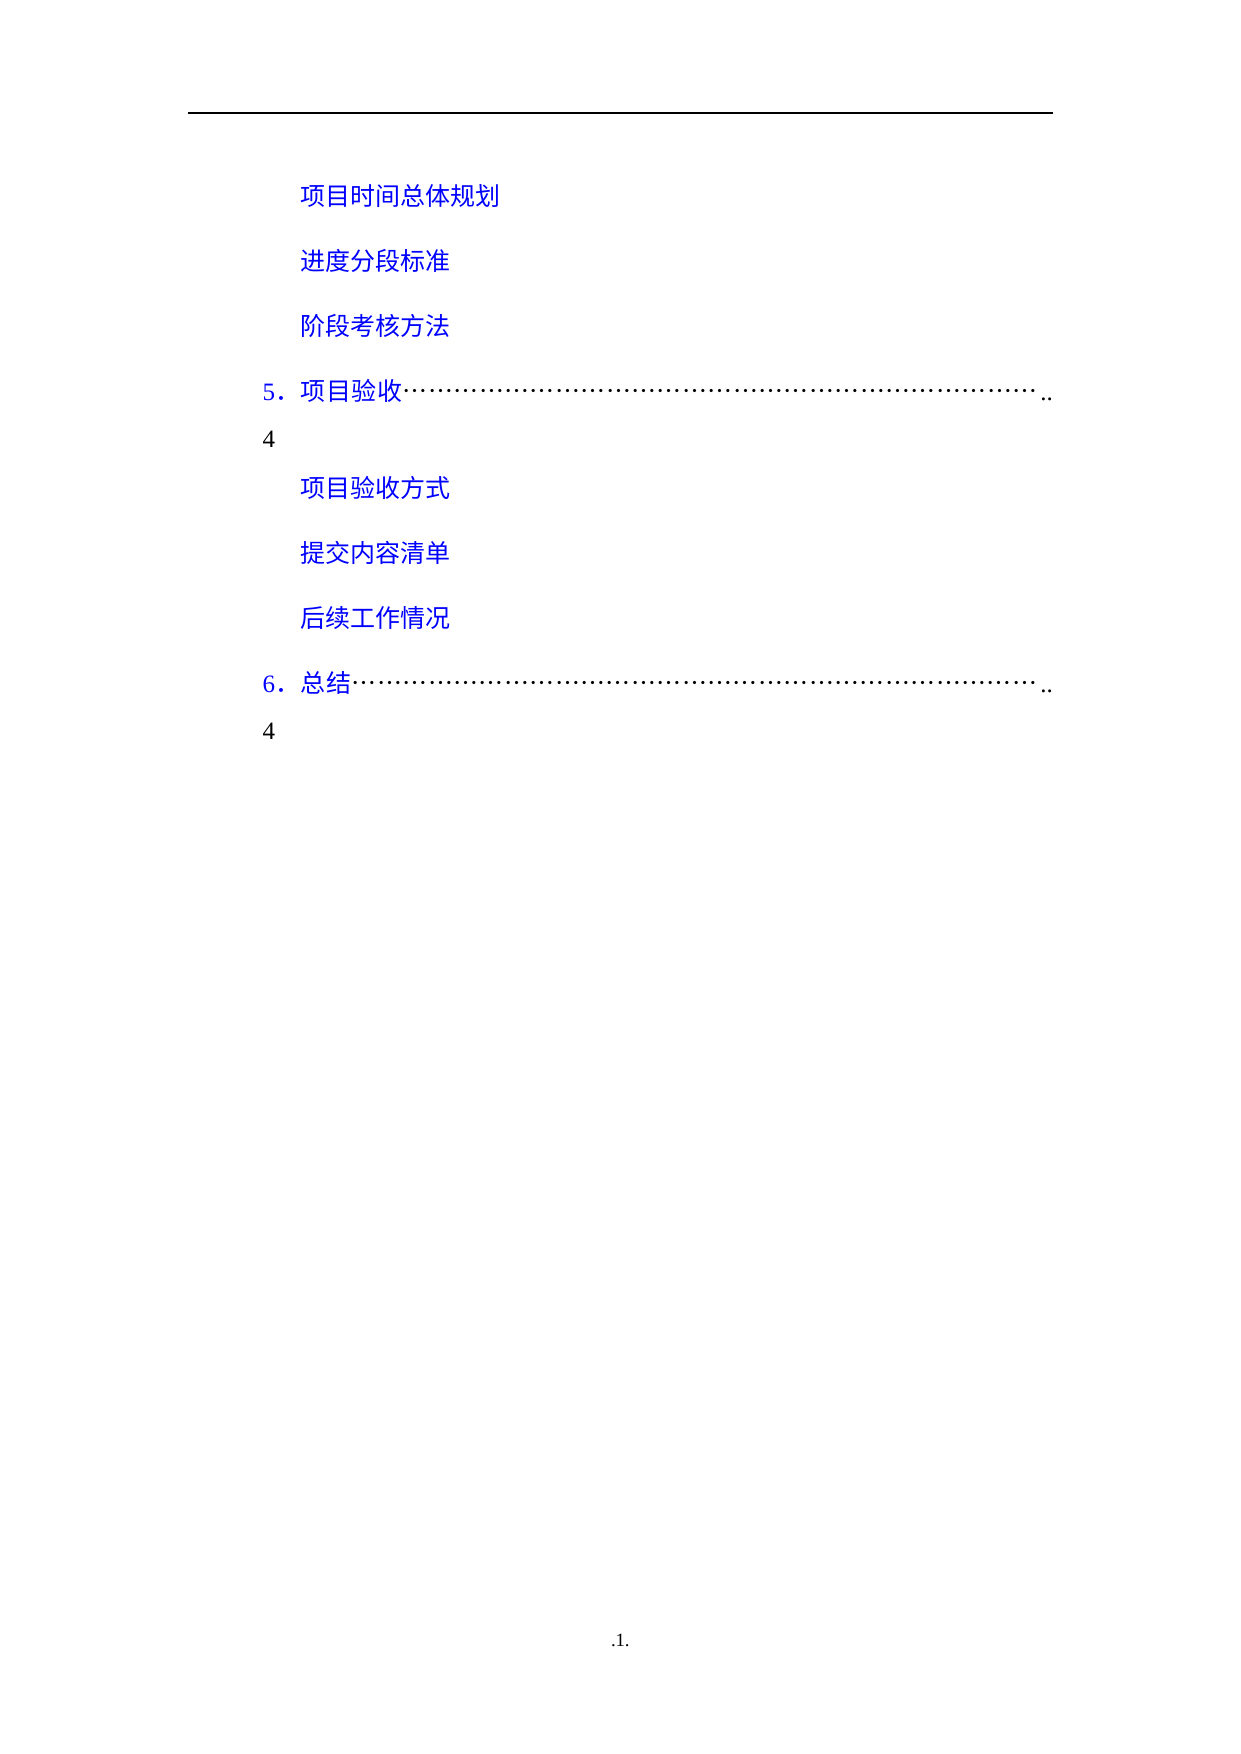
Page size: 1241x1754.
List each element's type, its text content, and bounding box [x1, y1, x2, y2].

text 进度分段标准 [300, 227, 1053, 292]
text 阶段考核方法 [300, 292, 1053, 357]
text 后续工作情况 [300, 584, 1053, 649]
text 5．项目验收………………………………………………………………….. 1 [262, 357, 1053, 454]
text 提交内容清单 [300, 519, 1053, 584]
text 6．总结……………………………………………………………………….. 1 [262, 649, 1053, 747]
text 项目验收方式 [300, 454, 1053, 519]
text 项目时间总体规划 [300, 162, 1053, 227]
